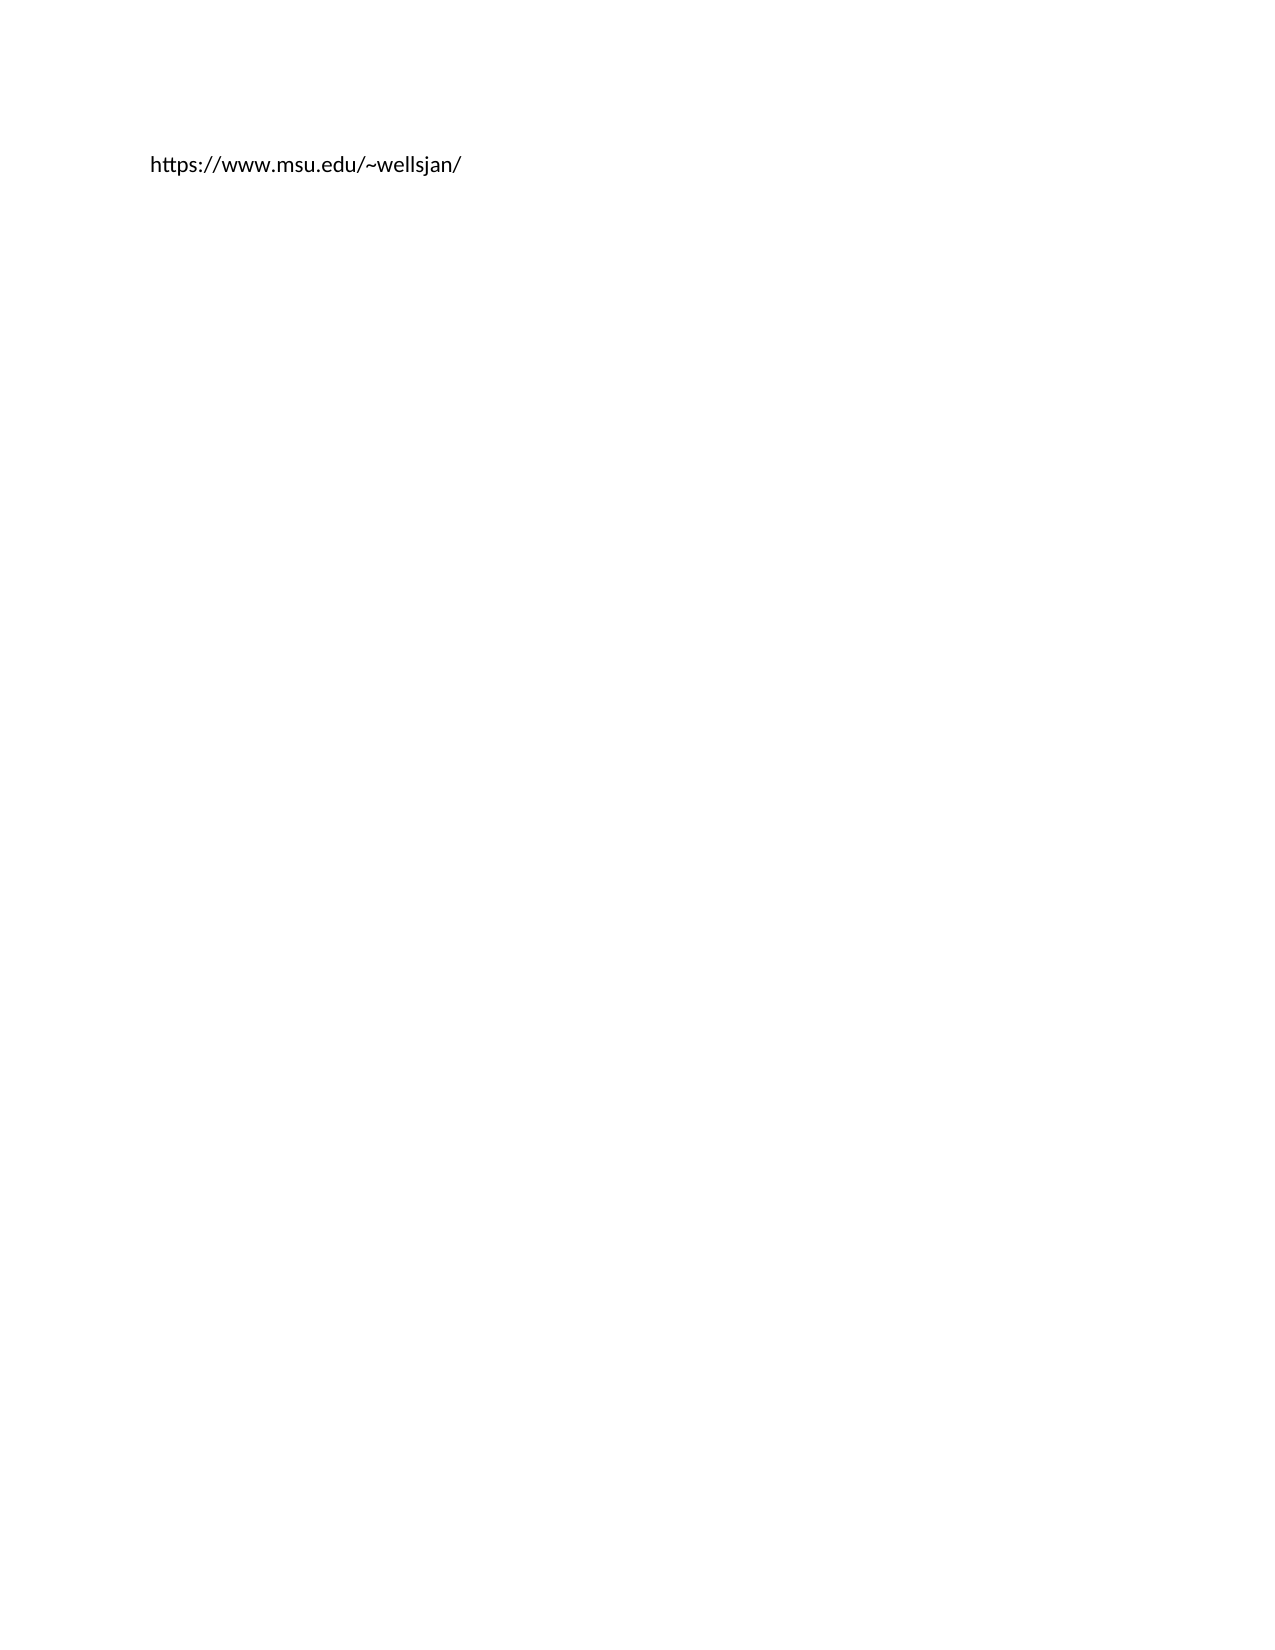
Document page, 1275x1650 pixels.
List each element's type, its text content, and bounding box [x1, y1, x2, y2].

text https://www.msu.edu/~wellsjan/ [150, 150, 1125, 178]
